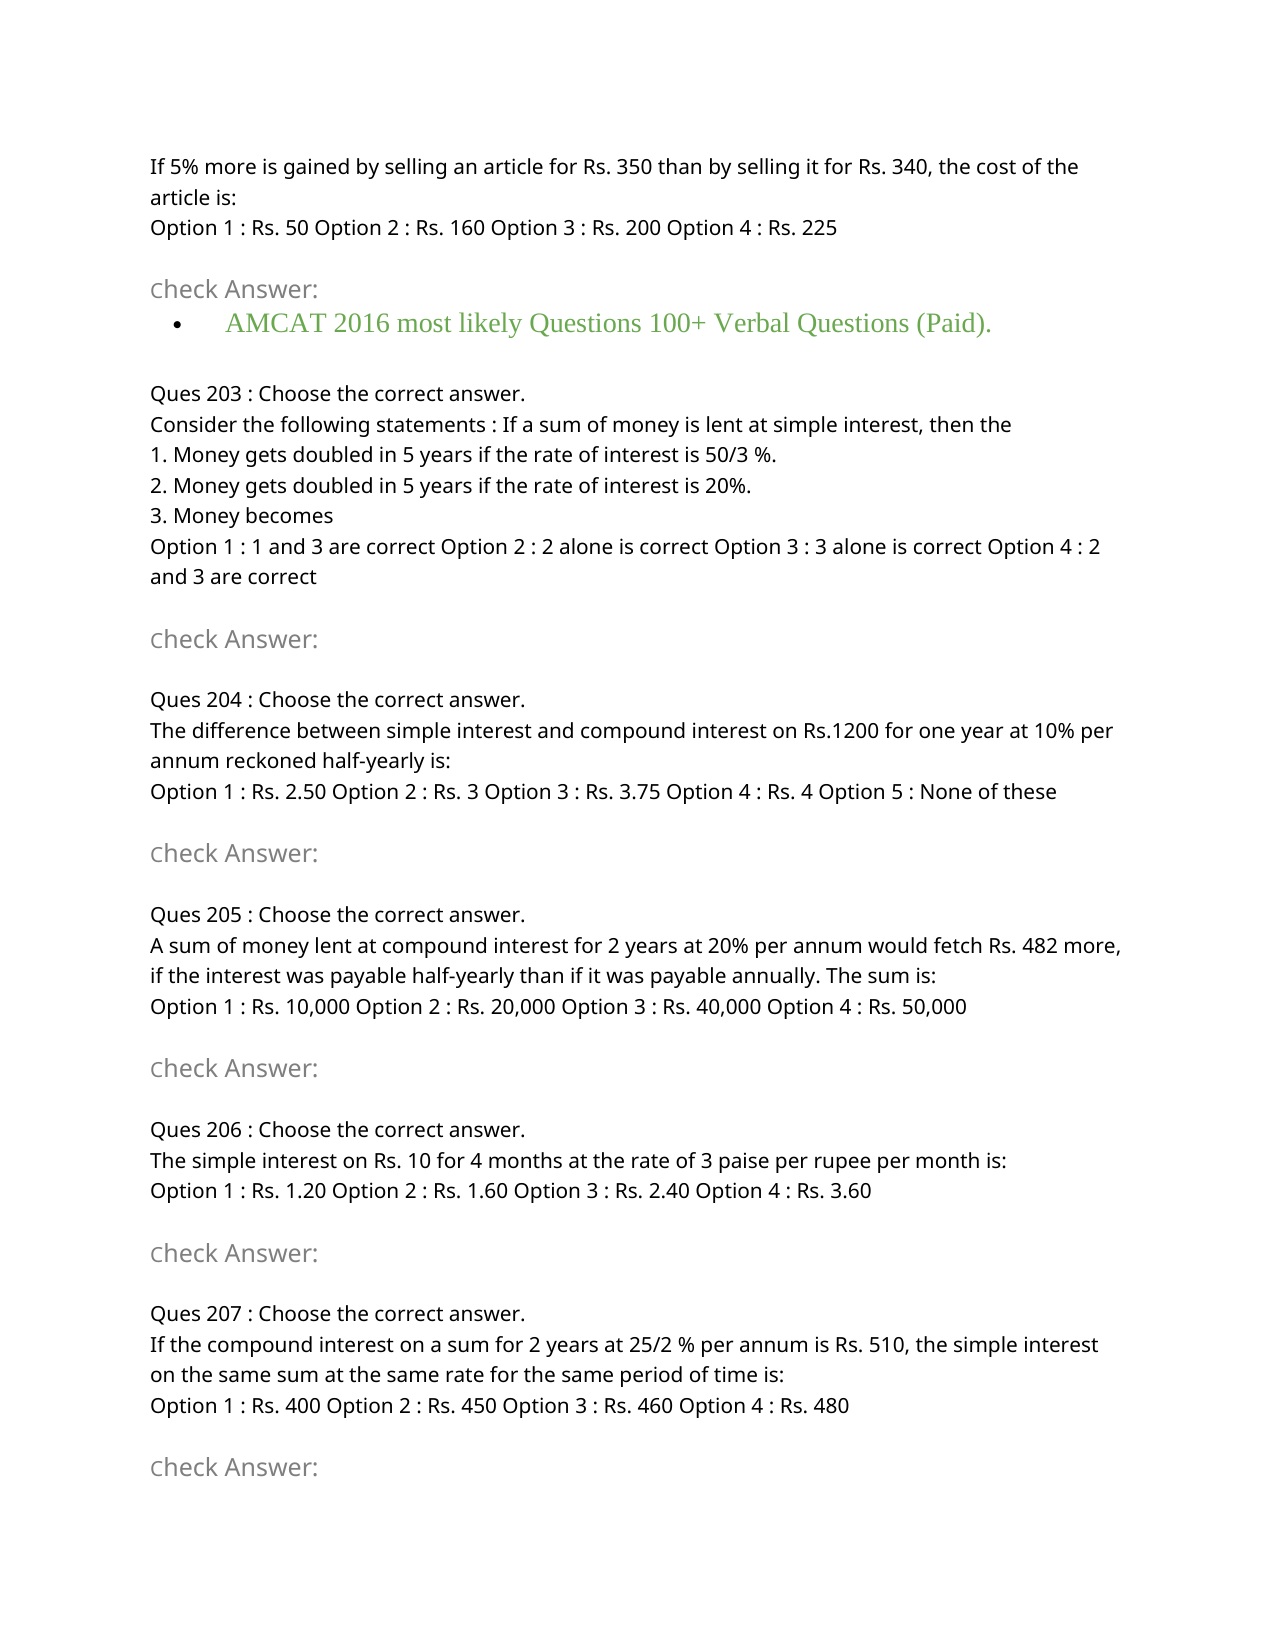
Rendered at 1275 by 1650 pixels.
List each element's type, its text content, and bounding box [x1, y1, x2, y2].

text Consider the following statements : If a sum of money is lent at simple interest, then the [150, 408, 1125, 438]
text Option 1 : Rs. 2.50 Option 2 : Rs. 3 Option 3 : Rs. 3.75 Option 4 : Rs. 4 Option 5 : None of these [150, 775, 1125, 806]
text Ques 207 : Choose the correct answer. [150, 1297, 1125, 1328]
text Check Answer: [150, 242, 1125, 306]
text 2. Money gets doubled in 5 years if the rate of interest is 20%. [150, 469, 1125, 499]
text Option 1 : Rs. 10,000 Option 2 : Rs. 20,000 Option 3 : Rs. 40,000 Option 4 : Rs. 50,000 [150, 990, 1125, 1020]
list AMCAT 2016 most likely Questions 100+ Verbal Questions (Paid). [173, 306, 1125, 338]
text Option 1 : Rs. 50 Option 2 : Rs. 160 Option 3 : Rs. 200 Option 4 : Rs. 225 [150, 211, 1125, 242]
text A sum of money lent at compound interest for 2 years at 20% per annum would fetch Rs. 482 more, if the interest was payable half-yearly than if it was payable annually. The sum is: [150, 929, 1125, 990]
text Check Answer: [150, 1020, 1125, 1085]
text Ques 205 : Choose the correct answer. [150, 898, 1125, 929]
text Check Answer: [150, 591, 1125, 655]
text Option 1 : 1 and 3 are correct Option 2 : 2 alone is correct Option 3 : 3 alone is correct Option 4 : 2 and 3 are correct [150, 530, 1125, 591]
text Check Answer: [150, 806, 1125, 870]
text Check Answer: [150, 1205, 1125, 1269]
text 1. Money gets doubled in 5 years if the rate of interest is 50/3 %. [150, 438, 1125, 469]
text If 5% more is gained by selling an article for Rs. 350 than by selling it for Rs. 340, the cost of the article is: [150, 150, 1125, 211]
text Ques 204 : Choose the correct answer. [150, 683, 1125, 714]
text The difference between simple interest and compound interest on Rs.1200 for one year at 10% per annum reckoned half-yearly is: [150, 714, 1125, 775]
text Option 1 : Rs. 1.20 Option 2 : Rs. 1.60 Option 3 : Rs. 2.40 Option 4 : Rs. 3.60 [150, 1174, 1125, 1205]
text If the compound interest on a sum for 2 years at 25/2 % per annum is Rs. 510, the simple interest on the same sum at the same rate for the same period of time is: [150, 1328, 1125, 1389]
text Ques 203 : Choose the correct answer. [150, 377, 1125, 408]
text 3. Money becomes [150, 499, 1125, 530]
text Check Answer: [150, 1419, 1125, 1484]
text Option 1 : Rs. 400 Option 2 : Rs. 450 Option 3 : Rs. 460 Option 4 : Rs. 480 [150, 1389, 1125, 1419]
text Ques 206 : Choose the correct answer. [150, 1113, 1125, 1144]
text The simple interest on Rs. 10 for 4 months at the rate of 3 paise per rupee per month is: [150, 1144, 1125, 1174]
